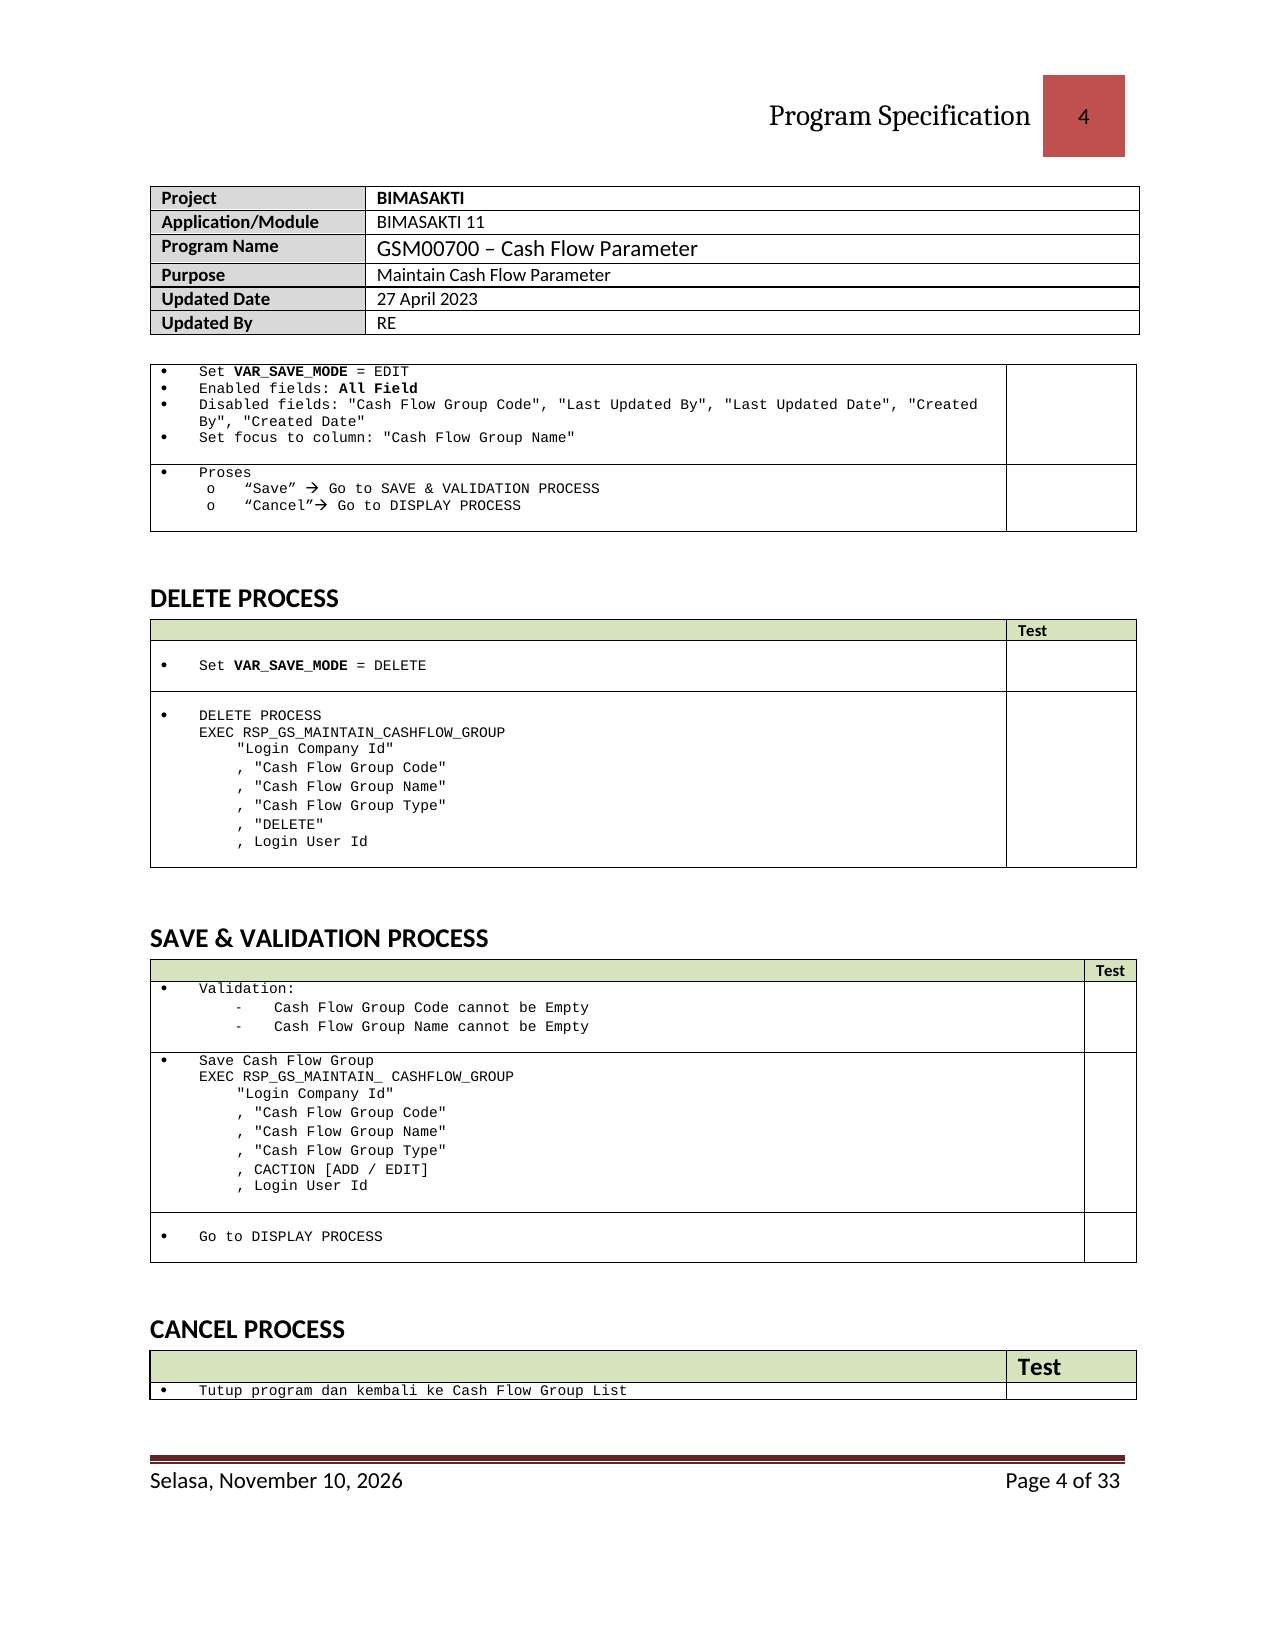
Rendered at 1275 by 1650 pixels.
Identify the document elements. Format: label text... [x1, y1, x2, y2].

table_cell Proses “Save” Go to SAVE & VALIDATION PROCESS “Cancel” Go to DISPLAY PROCESS [151, 465, 1006, 531]
table_cell Tutup program dan kembali ke Cash Flow Group List [151, 1383, 1006, 1399]
table_cell [1007, 465, 1136, 531]
table_cell Validation: Cash Flow Group Code cannot be Empty Cash Flow Group Name cannot be Empty [151, 982, 1084, 1052]
table_header Test [1007, 620, 1136, 640]
subtitle CANCEL PROCESS [150, 1312, 1125, 1345]
table_cell DELETE PROCESS EXEC RSP_GS_MAINTAIN_CASHFLOW_GROUP "Login Company Id" , "Cash Flow Group Code" , "Cash Flow Group Name" , "Cash Flow Group Type" , "DELETE" , Login User Id [151, 692, 1006, 867]
table_cell [1007, 1383, 1136, 1399]
table_cell [1007, 641, 1136, 691]
subtitle DELETE PROCESS [150, 581, 1125, 614]
table_cell Set VAR_SAVE_MODE = DELETE [151, 641, 1006, 691]
subtitle SAVE & VALIDATION PROCESS [150, 921, 1125, 954]
table_cell Go to DISPLAY PROCESS [151, 1213, 1084, 1262]
table_cell [1085, 1053, 1136, 1212]
table_header Test [1007, 1351, 1136, 1382]
table_cell [1007, 692, 1136, 867]
table_header [151, 1351, 1006, 1382]
table_header Test [1085, 960, 1136, 981]
table_header [151, 960, 1084, 981]
table_cell [1007, 365, 1136, 464]
table_cell Save Cash Flow Group EXEC RSP_GS_MAINTAIN_ CASHFLOW_GROUP "Login Company Id" , "Cash Flow Group Code" , "Cash Flow Group Name" , "Cash Flow Group Type" , CACTION [ADD / EDIT] , Login User Id [151, 1053, 1084, 1212]
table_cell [151, 365, 1006, 464]
table_cell [1085, 982, 1136, 1052]
table_header [151, 620, 1006, 640]
table_cell [1085, 1213, 1136, 1262]
